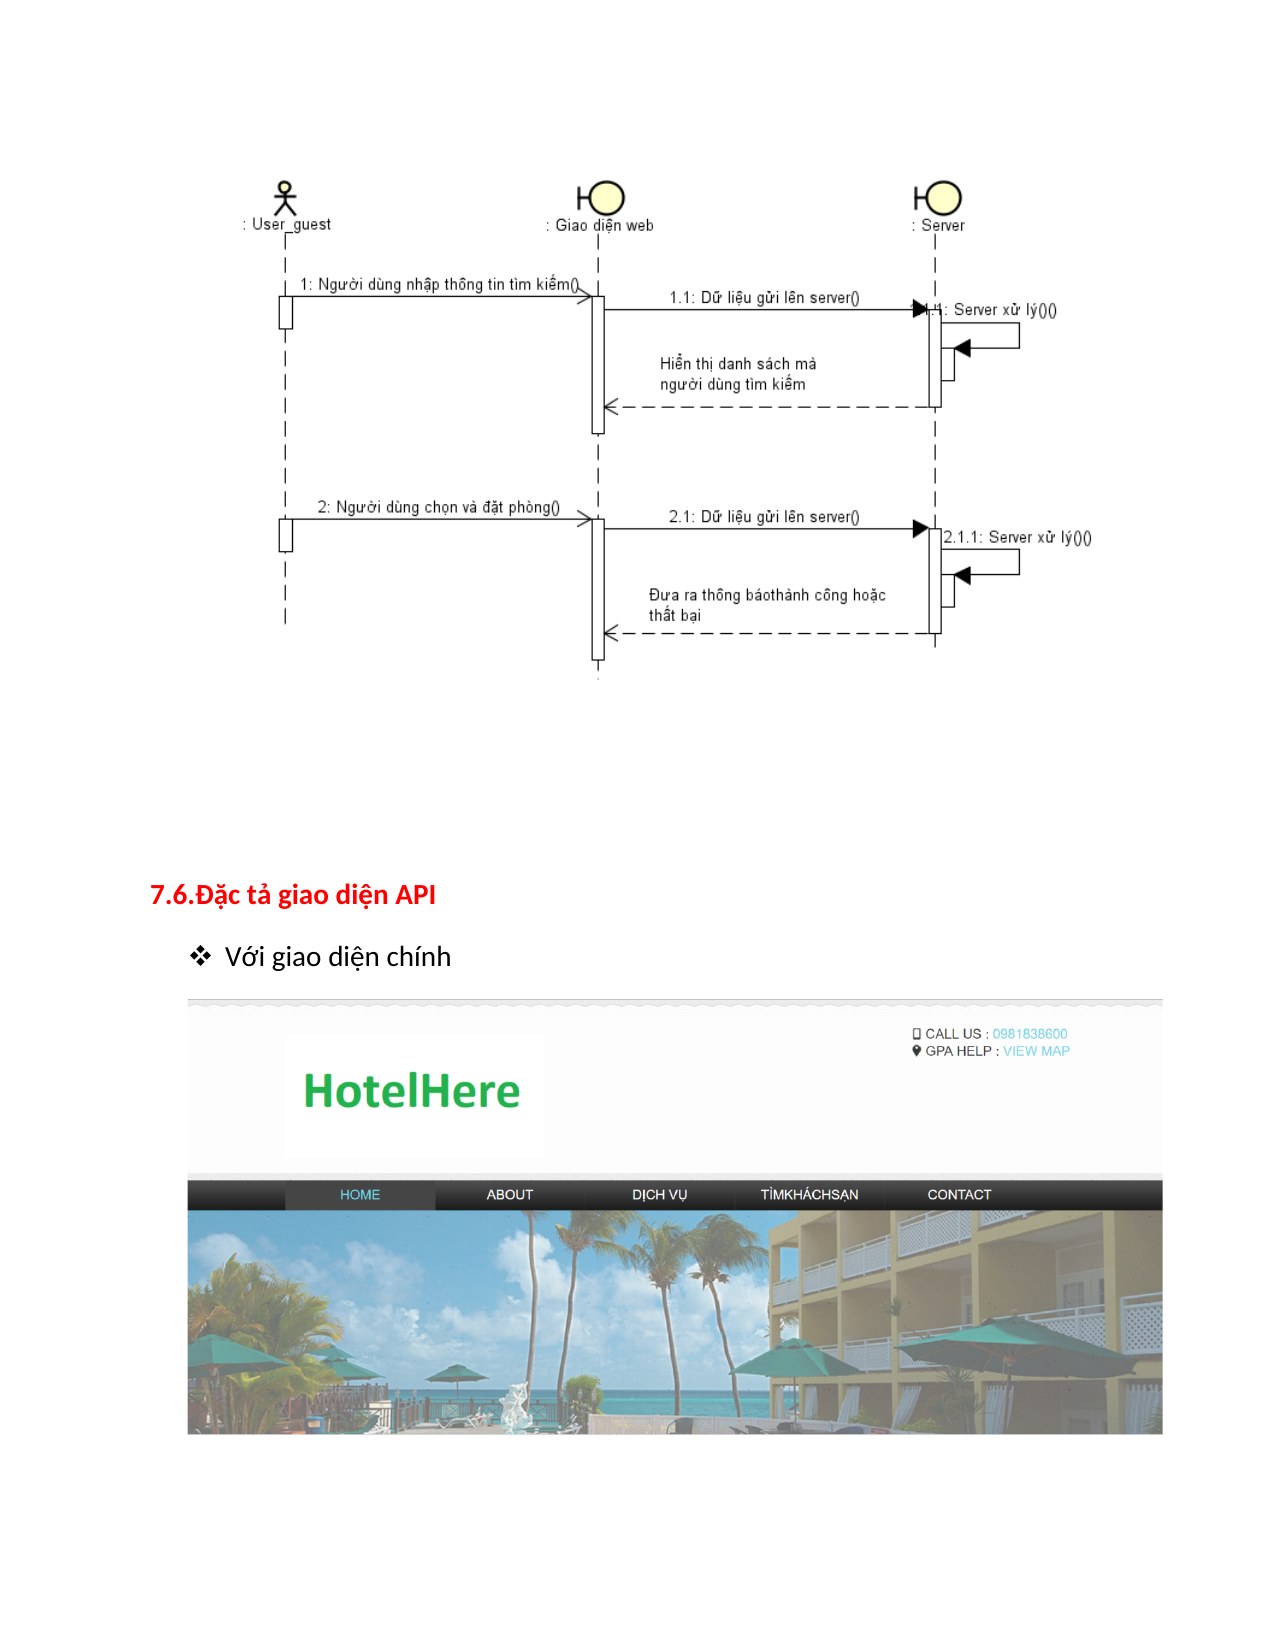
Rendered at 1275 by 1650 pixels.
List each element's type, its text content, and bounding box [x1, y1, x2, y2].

picture [187, 999, 1163, 1437]
text 7.6.Đặc tả giao diện API [150, 876, 1125, 912]
list Với giao diện chính [187, 938, 1125, 973]
picture [150, 150, 1125, 851]
